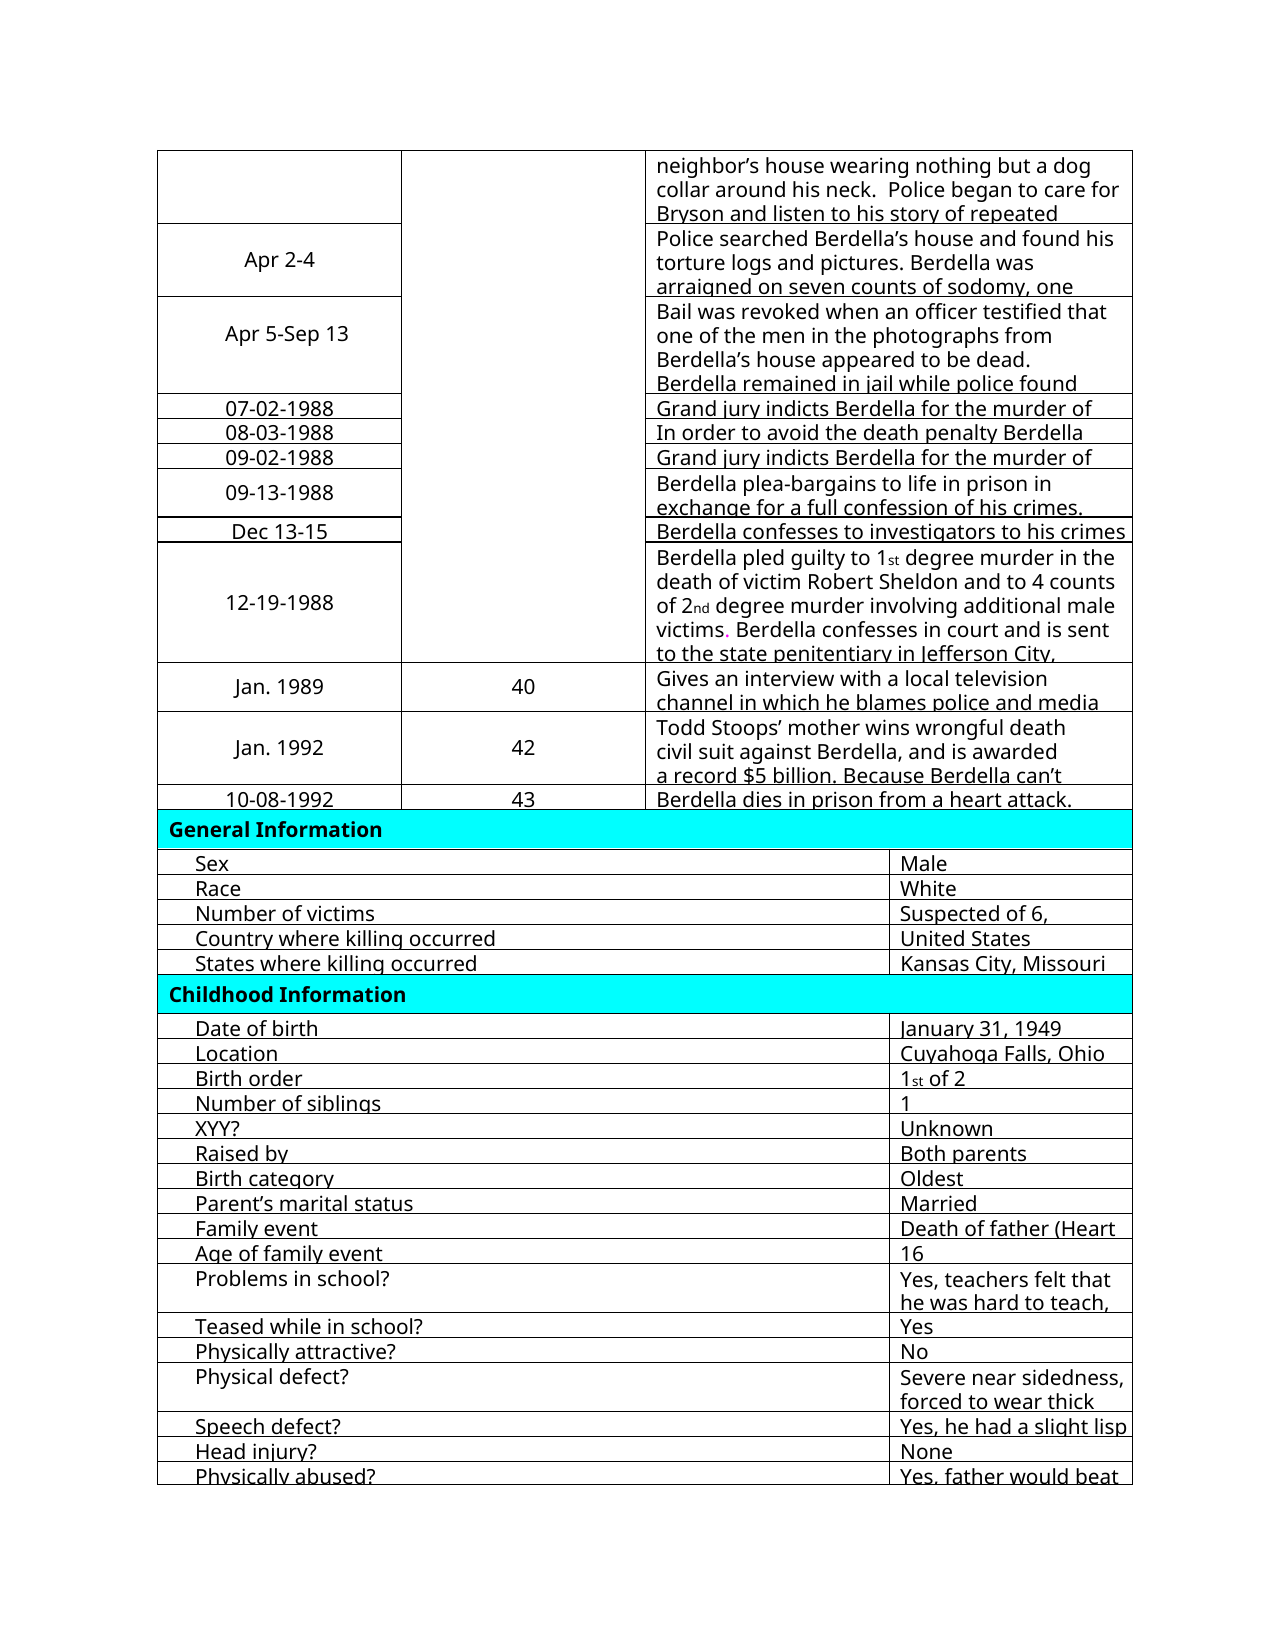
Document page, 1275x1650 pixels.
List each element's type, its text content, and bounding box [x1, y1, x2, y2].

table_cell Yes [890, 1313, 1132, 1337]
table_cell Cuyahoga Falls, Ohio [890, 1039, 1132, 1063]
table_cell 1 [890, 1089, 1132, 1113]
table_cell In order to avoid the death penalty Berdella pleads guilty to Pearson’s murder. [646, 419, 1132, 442]
table_cell Speech defect? [158, 1412, 889, 1436]
table_cell Death of father (Heart Attack) [890, 1214, 1132, 1238]
table_cell 10-08-1992 [158, 785, 401, 809]
table_cell Family event [158, 1214, 889, 1238]
table_cell Sex [158, 850, 889, 873]
table_cell Yes, teachers felt that he was hard to teach, though he earned excellent grades [890, 1264, 1132, 1312]
table_cell Head injury? [158, 1437, 889, 1461]
table_cell Raised by [158, 1139, 889, 1163]
table_cell 09-13-1988 [158, 469, 401, 516]
table_cell Kansas City, Missouri [890, 950, 1132, 973]
table_cell Teased while in school? [158, 1313, 889, 1337]
table_cell Yes, he had a slight lisp [890, 1412, 1132, 1436]
table_cell Childhood Information [158, 975, 1132, 1013]
table_cell 42 [402, 712, 645, 784]
table_cell Number of siblings [158, 1089, 889, 1113]
table_cell Physically attractive? [158, 1338, 889, 1362]
table_cell Physical defect? [158, 1363, 889, 1411]
table_cell Country where killing occurred [158, 925, 889, 948]
table_cell Yes, father would beat him with a leather strap [890, 1462, 1132, 1484]
table_cell Male [890, 850, 1132, 873]
table_cell Jan. 1989 [158, 663, 401, 711]
table_cell Physically abused? [158, 1462, 889, 1484]
table_cell White [890, 875, 1132, 898]
table_header neighbor’s house wearing nothing but a dog collar around his neck. Police began to care for Bryson and listen to his story of repeated torture when Berdella arrived home. [646, 151, 1132, 223]
table_cell Unknown [890, 1114, 1132, 1138]
table_cell Bail was revoked when an officer testified that one of the men in the photographs from Berdella’s house appeared to be dead. Berdella remained in jail while police found more evidence of his crimes; this included digging up his backyard where they found Pearson’s partially decade skull. [646, 297, 1132, 393]
table_cell Grand jury indicts Berdella for the murder of Robert Sheldon [646, 444, 1132, 467]
table_cell January 31, 1949 [890, 1014, 1132, 1038]
table_cell Age of family event [158, 1239, 889, 1263]
table_cell Todd Stoops’ mother wins wrongful death civil suit against Berdella, and is awarded a record $5 billion. Because Berdella can’t pay this amount, Stoops’ mother would have a claim on any future earnings Berdella might make. [646, 712, 1132, 784]
table_cell 12-19-1988 [158, 543, 401, 662]
table_cell Grand jury indicts Berdella for the murder of Larry Pearson [646, 394, 1132, 417]
table_cell States where killing occurred [158, 950, 889, 973]
table_cell United States [890, 925, 1132, 948]
table_cell 40 [402, 663, 645, 711]
table_cell Oldest [890, 1164, 1132, 1188]
table_cell 07-02-1988 [158, 394, 401, 417]
table_cell Problems in school? [158, 1264, 889, 1312]
table_cell Parent’s marital status [158, 1189, 889, 1213]
table_cell 16 [890, 1239, 1132, 1263]
table_cell Apr 5-Sep 13 [158, 297, 401, 393]
table_cell Gives an interview with a local television channel in which he blames police and media for distorting him and his crimes. [646, 663, 1132, 711]
table_cell Severe near sidedness, forced to wear thick glasses sense age 5. Also spoke of having surgery to improve his jutting jaw [890, 1363, 1132, 1411]
table_cell Berdella pled guilty to 1st degree murder in the death of victim Robert Sheldon and to 4 counts of 2nd degree murder involving additional male victims. Berdella confesses in court and is sent to the state penitentiary in Jefferson City, Missouri for the rest of his life. He also announces that he has set up a trust fund in the amount of $50,000 for the families of his victims. [646, 543, 1132, 662]
table_cell 1st of 2 [890, 1064, 1132, 1088]
table_cell 09-02-1988 [158, 444, 401, 467]
table_cell Jan. 1992 [158, 712, 401, 784]
table_cell Suspected of 6, Confessed to 6, Convicted of 6 [890, 900, 1132, 923]
table_cell No [890, 1338, 1132, 1362]
table_cell Date of birth [158, 1014, 889, 1038]
table_header [402, 151, 645, 662]
table_cell Location [158, 1039, 889, 1063]
table_cell Birth order [158, 1064, 889, 1088]
table_cell Birth category [158, 1164, 889, 1188]
table_cell 08-03-1988 [158, 419, 401, 442]
table_cell XYY? [158, 1114, 889, 1138]
table_cell General Information [158, 810, 1132, 848]
table_cell Apr 2-4 [158, 224, 401, 296]
table_cell 43 [402, 785, 645, 809]
table_cell Number of victims [158, 900, 889, 923]
table_cell Police searched Berdella’s house and found his torture logs and pictures. Berdella was arraigned on seven counts of sodomy, one count of felonious restraint and one count of first degree assault. Initially, bail was set at $500,000. [646, 224, 1132, 296]
table_cell Both parents [890, 1139, 1132, 1163]
table_cell Married [890, 1189, 1132, 1213]
table_cell None [890, 1437, 1132, 1461]
table_cell Dec 13-15 [158, 518, 401, 541]
table_cell Berdella plea-bargains to life in prison in exchange for a full confession of his crimes. [646, 469, 1132, 516]
table_cell Berdella confesses to investigators to his crimes in vivid detail. [646, 518, 1132, 541]
table_header [158, 151, 401, 223]
table_cell Race [158, 875, 889, 898]
table_cell Berdella dies in prison from a heart attack. [646, 785, 1132, 809]
